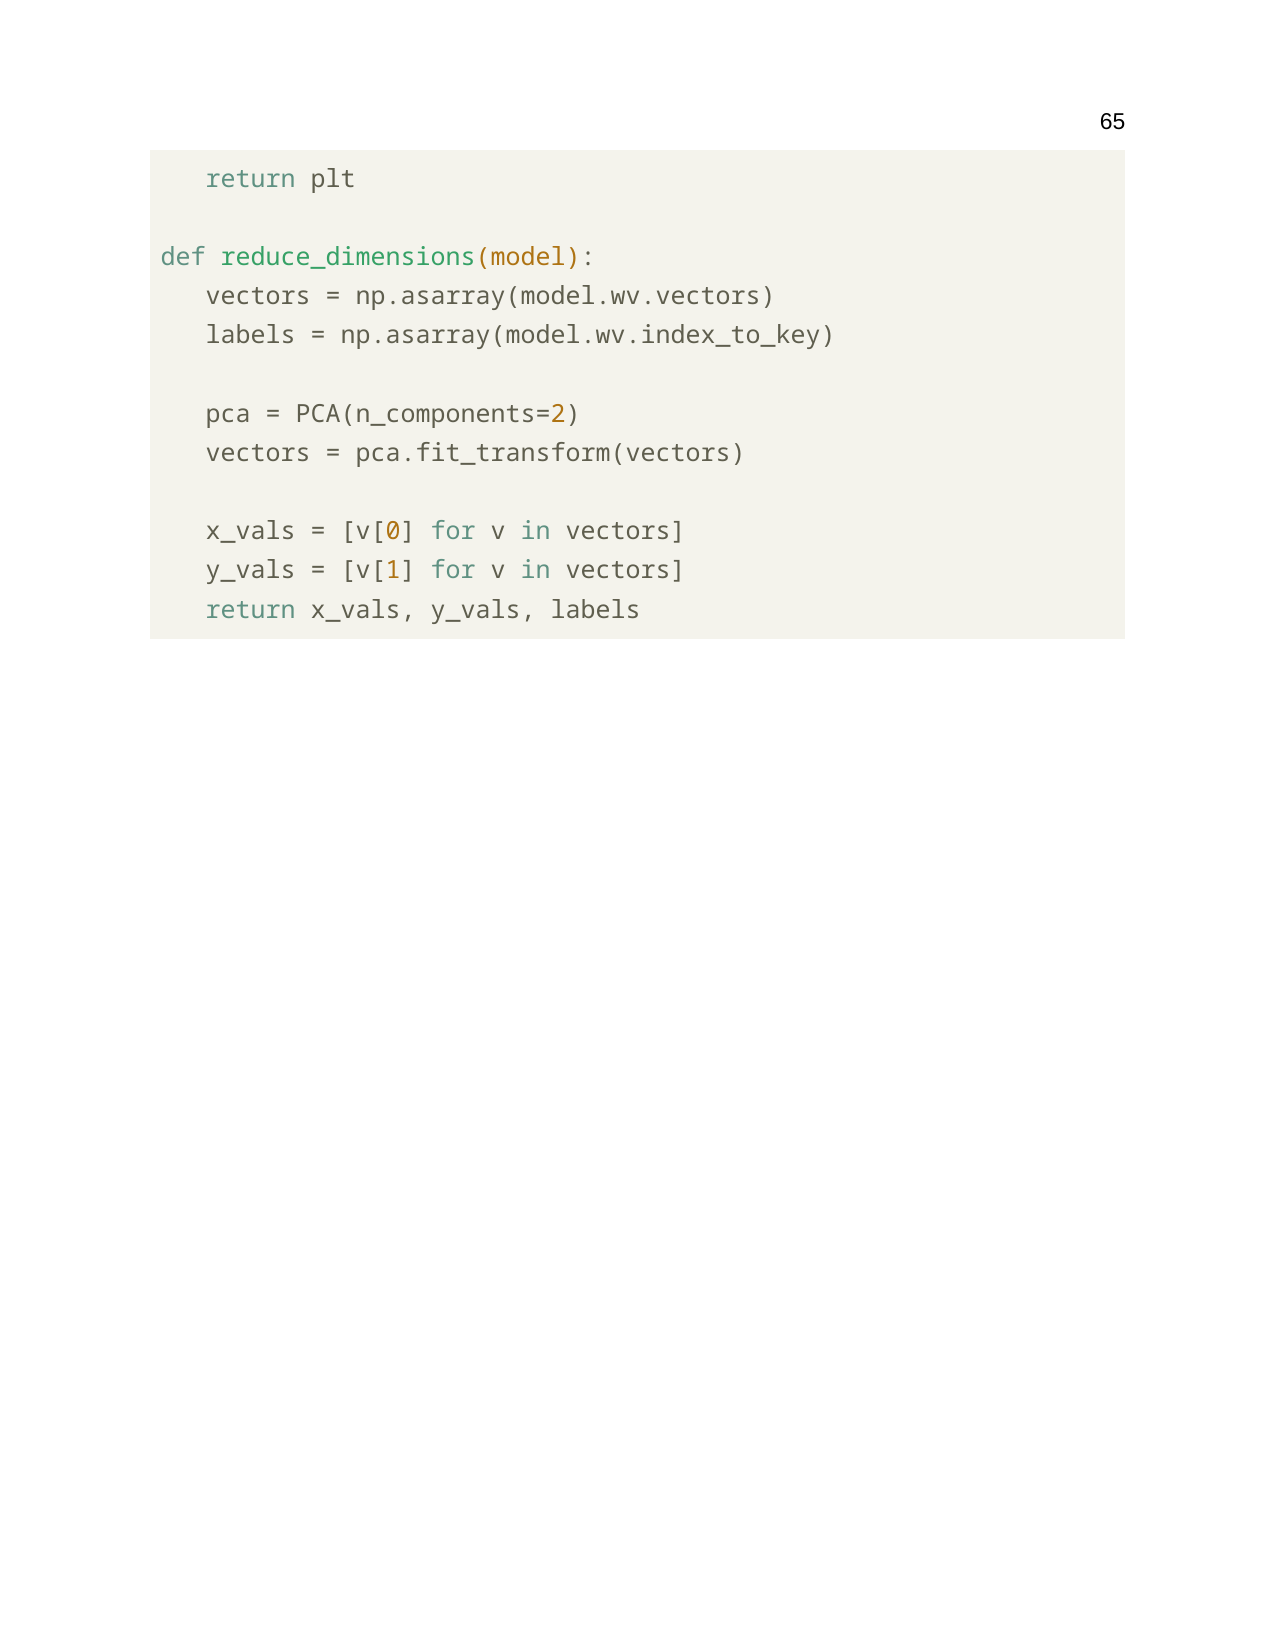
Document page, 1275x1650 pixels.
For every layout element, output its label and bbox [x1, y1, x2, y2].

table_header [150, 150, 1125, 639]
